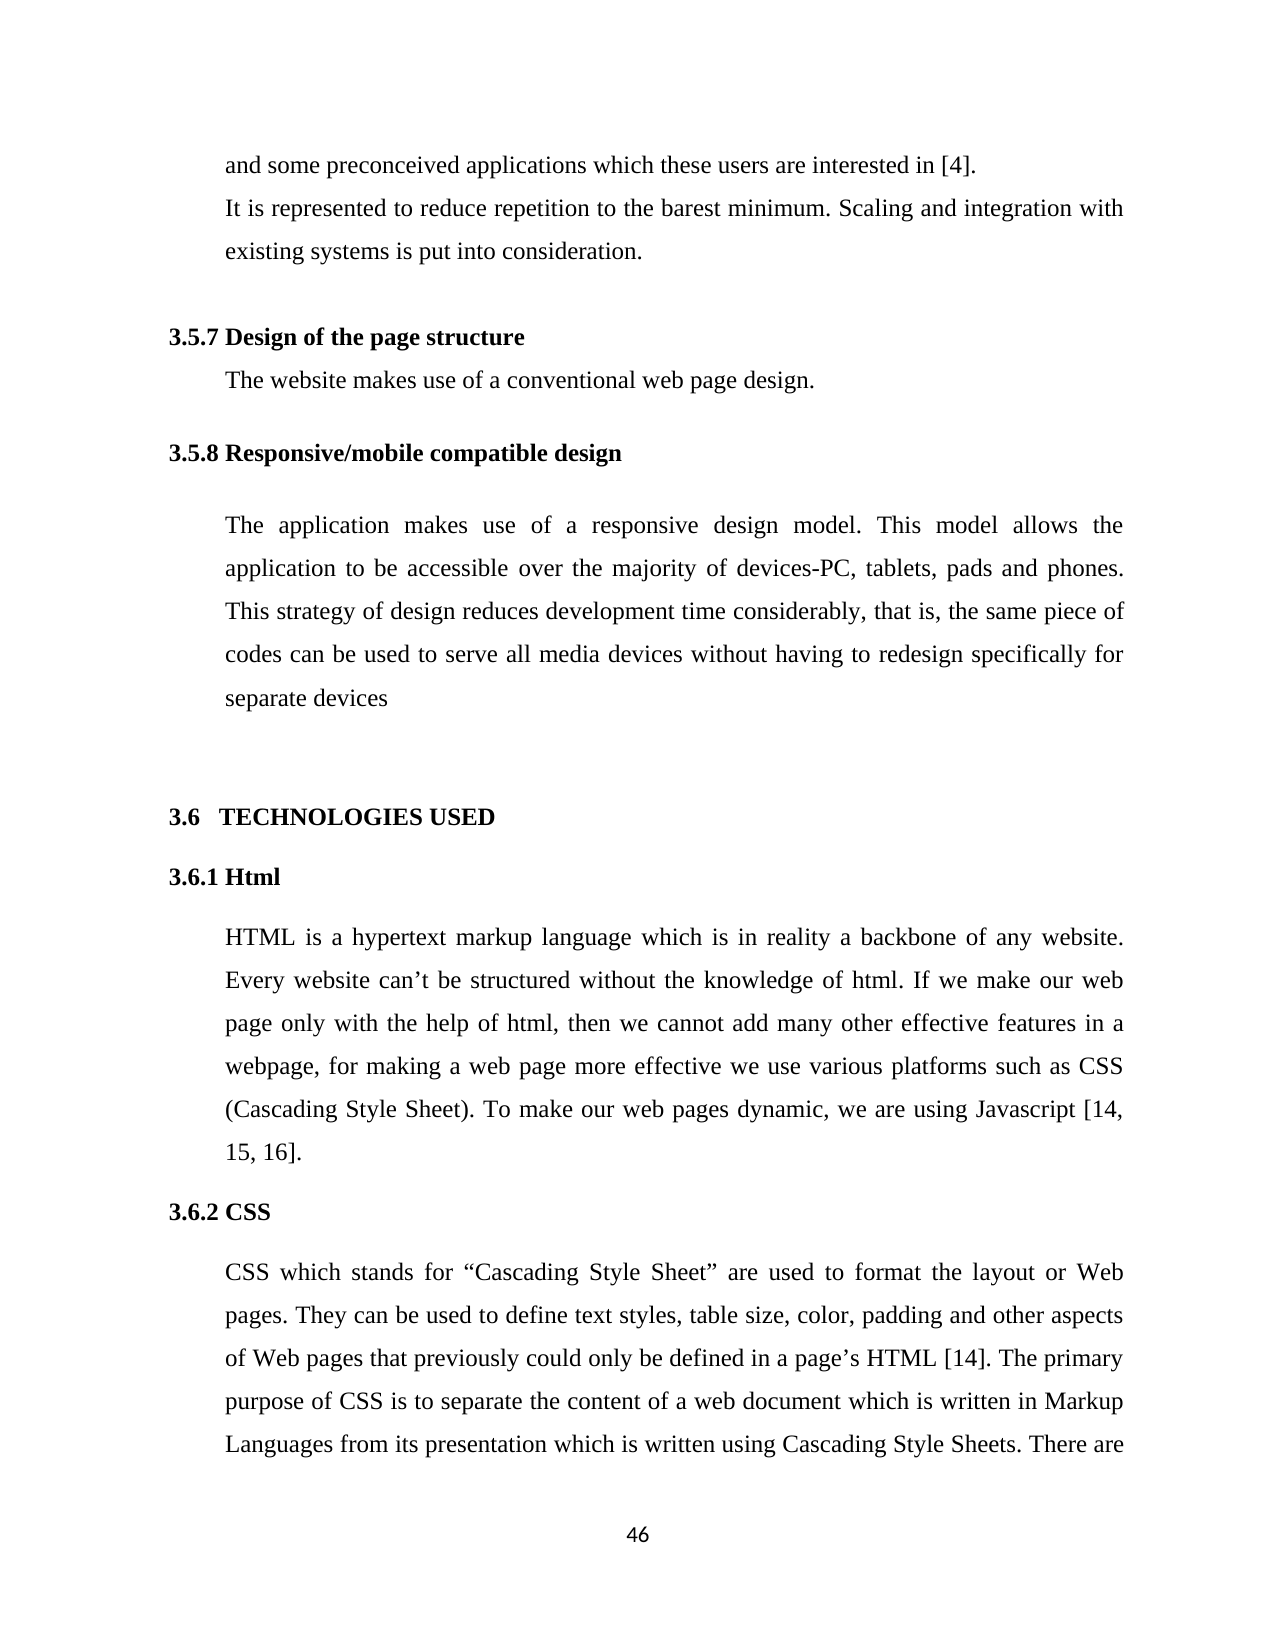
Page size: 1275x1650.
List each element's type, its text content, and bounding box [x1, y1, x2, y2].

text The website makes use of a conventional web page design. [150, 366, 1125, 394]
text 3.6 TECHNOLOGIES USED [150, 802, 1125, 831]
text and some preconceived applications which these users are interested in [4]. [150, 150, 1125, 179]
text 3.5.7 Design of the page structure [150, 322, 1125, 351]
subtitle 3.5.8 Responsive/mobile compatible design [150, 438, 1125, 467]
text It is represented to reduce repetition to the barest minimum. Scaling and integration with existing systems is put into consideration. [225, 193, 1125, 265]
text The application makes use of a responsive design model. This model allows the application to be accessible over the majority of devices-PC, tablets, pads and phones. This strategy of design reduces development time considerably, that is, the same piece of codes can be used to serve all media devices without having to redesign specifically for separate devices [225, 510, 1125, 711]
text HTML is a hypertext markup language which is in reality a backbone of any website. Every website can’t be structured without the knowledge of html. If we make our web page only with the help of html, then we cannot add many other effective features in a webpage, for making a web page more effective we use various platforms such as CSS (Cascading Style Sheet). To make our web pages dynamic, we are using Javascript [14, 15, 16]. [225, 922, 1125, 1166]
text 3.6.2 CSS [150, 1197, 1125, 1226]
text 3.6.1 Html [150, 862, 1125, 891]
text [225, 1257, 1125, 1458]
